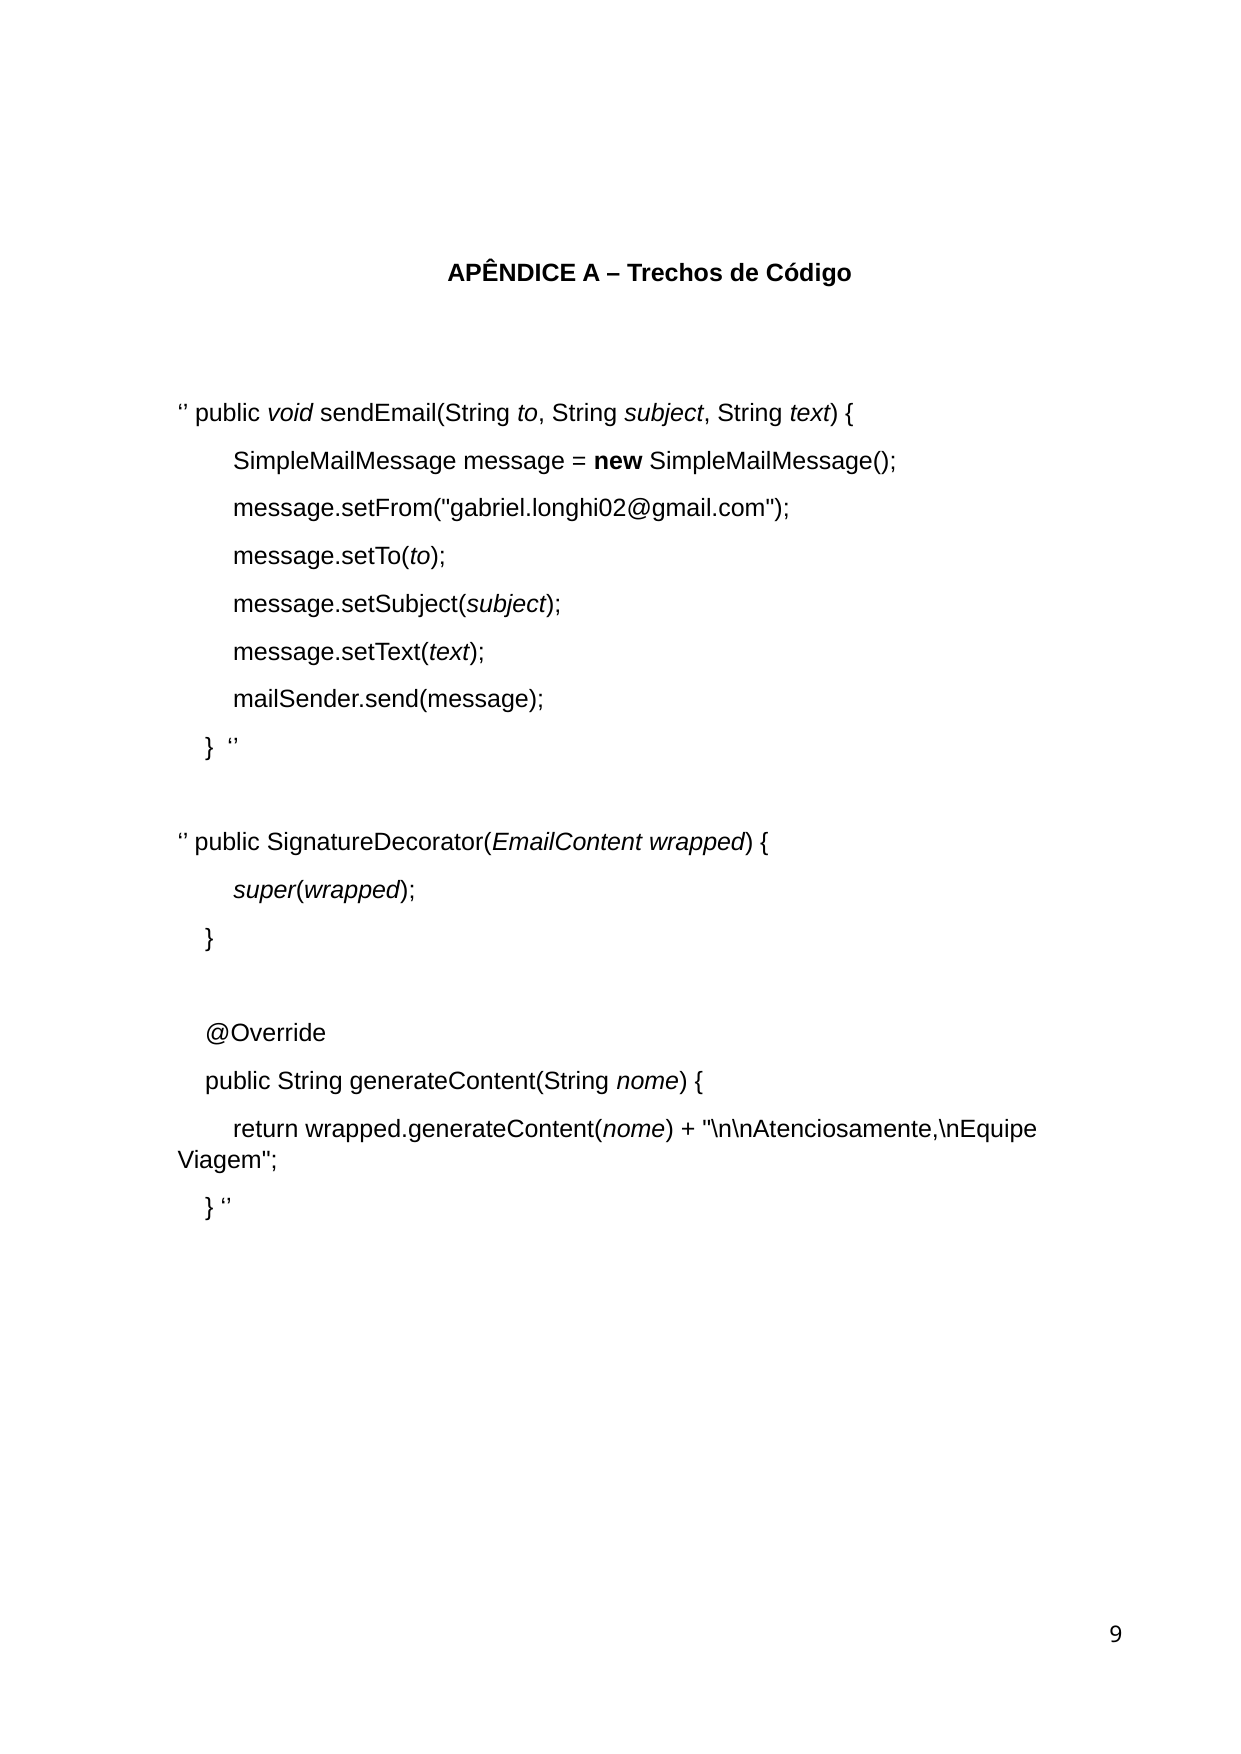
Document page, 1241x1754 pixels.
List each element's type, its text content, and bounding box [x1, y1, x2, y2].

text super(wrapped); [177, 875, 1122, 904]
text message.setFrom("gabriel.longhi02@gmail.com"); [177, 493, 1122, 522]
text } ‘’ [177, 1192, 1122, 1221]
text } ‘’ [177, 732, 1122, 761]
text message.setSubject(subject); [177, 589, 1122, 618]
text public String generateContent(String nome) { [177, 1066, 1122, 1095]
text SimpleMailMessage message = new SimpleMailMessage(); [177, 446, 1122, 474]
text message.setTo(to); [177, 541, 1122, 570]
text } [177, 923, 1122, 952]
text return wrapped.generateContent(nome) + "\n\nAtenciosamente,\nEquipe Viagem"; [177, 1114, 1122, 1173]
text message.setText(text); [177, 637, 1122, 665]
text ‘’ public SignatureDecorator(EmailContent wrapped) { [177, 827, 1122, 856]
text mailSender.send(message); [177, 684, 1122, 713]
text ‘’ public void sendEmail(String to, String subject, String text) { [177, 398, 1122, 427]
subtitle APÊNDICE A – Trechos de Código [177, 258, 1122, 287]
text @Override [177, 1018, 1122, 1047]
